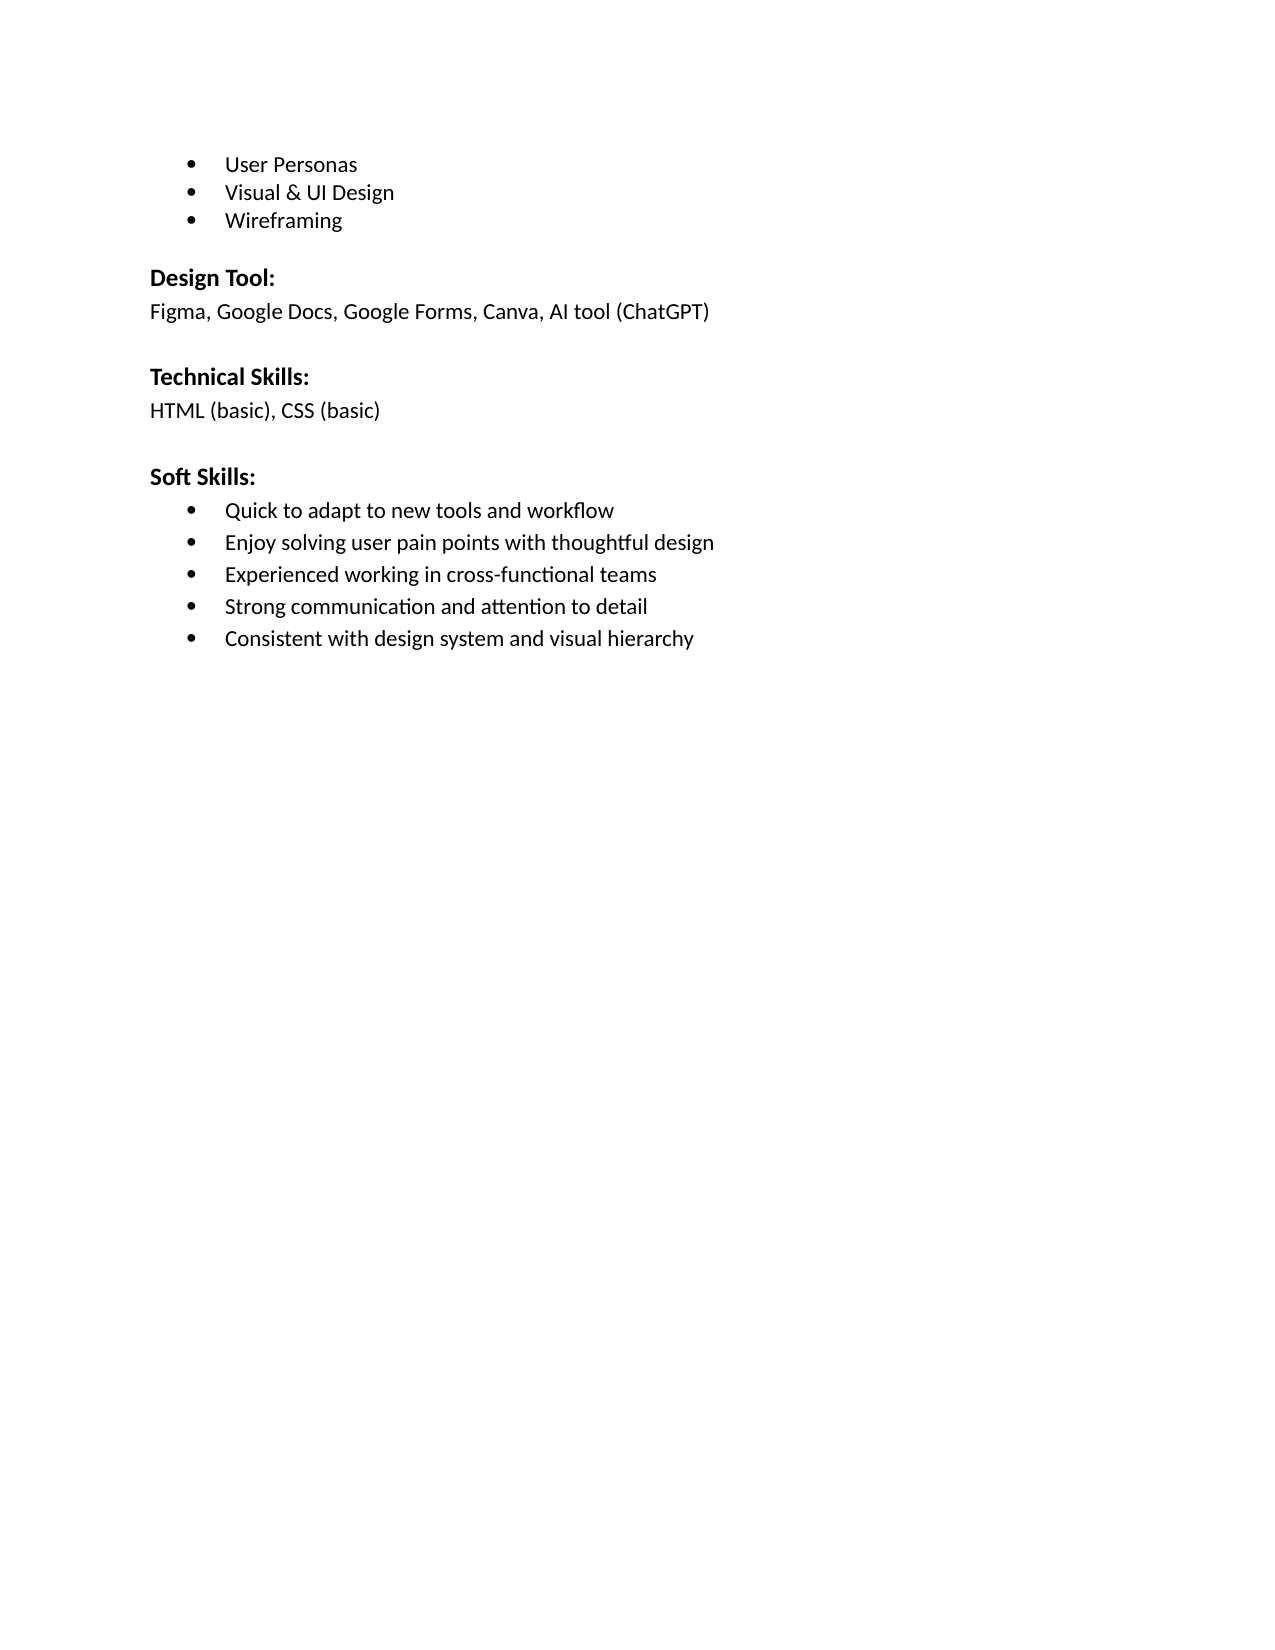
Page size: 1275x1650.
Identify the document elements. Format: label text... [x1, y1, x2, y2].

list Quick to adapt to new tools and workflow [187, 496, 1125, 524]
list Wireframing [187, 206, 1125, 234]
text HTML (basic), CSS (basic) [150, 396, 1125, 424]
text Design Tool: [150, 262, 1125, 293]
list Consistent with design system and visual hierarchy [187, 624, 1125, 653]
text Soft Skills: [150, 461, 1125, 491]
list User Personas [187, 150, 1125, 178]
list Strong communication and attention to detail [187, 592, 1125, 620]
list Experienced working in cross-functional teams [187, 560, 1125, 588]
list Enjoy solving user pain points with thoughtful design [187, 528, 1125, 556]
list Visual & UI Design [187, 178, 1125, 206]
text Figma, Google Docs, Google Forms, Canva, AI tool (ChatGPT) [150, 297, 1125, 325]
text Technical Skills: [150, 361, 1125, 392]
